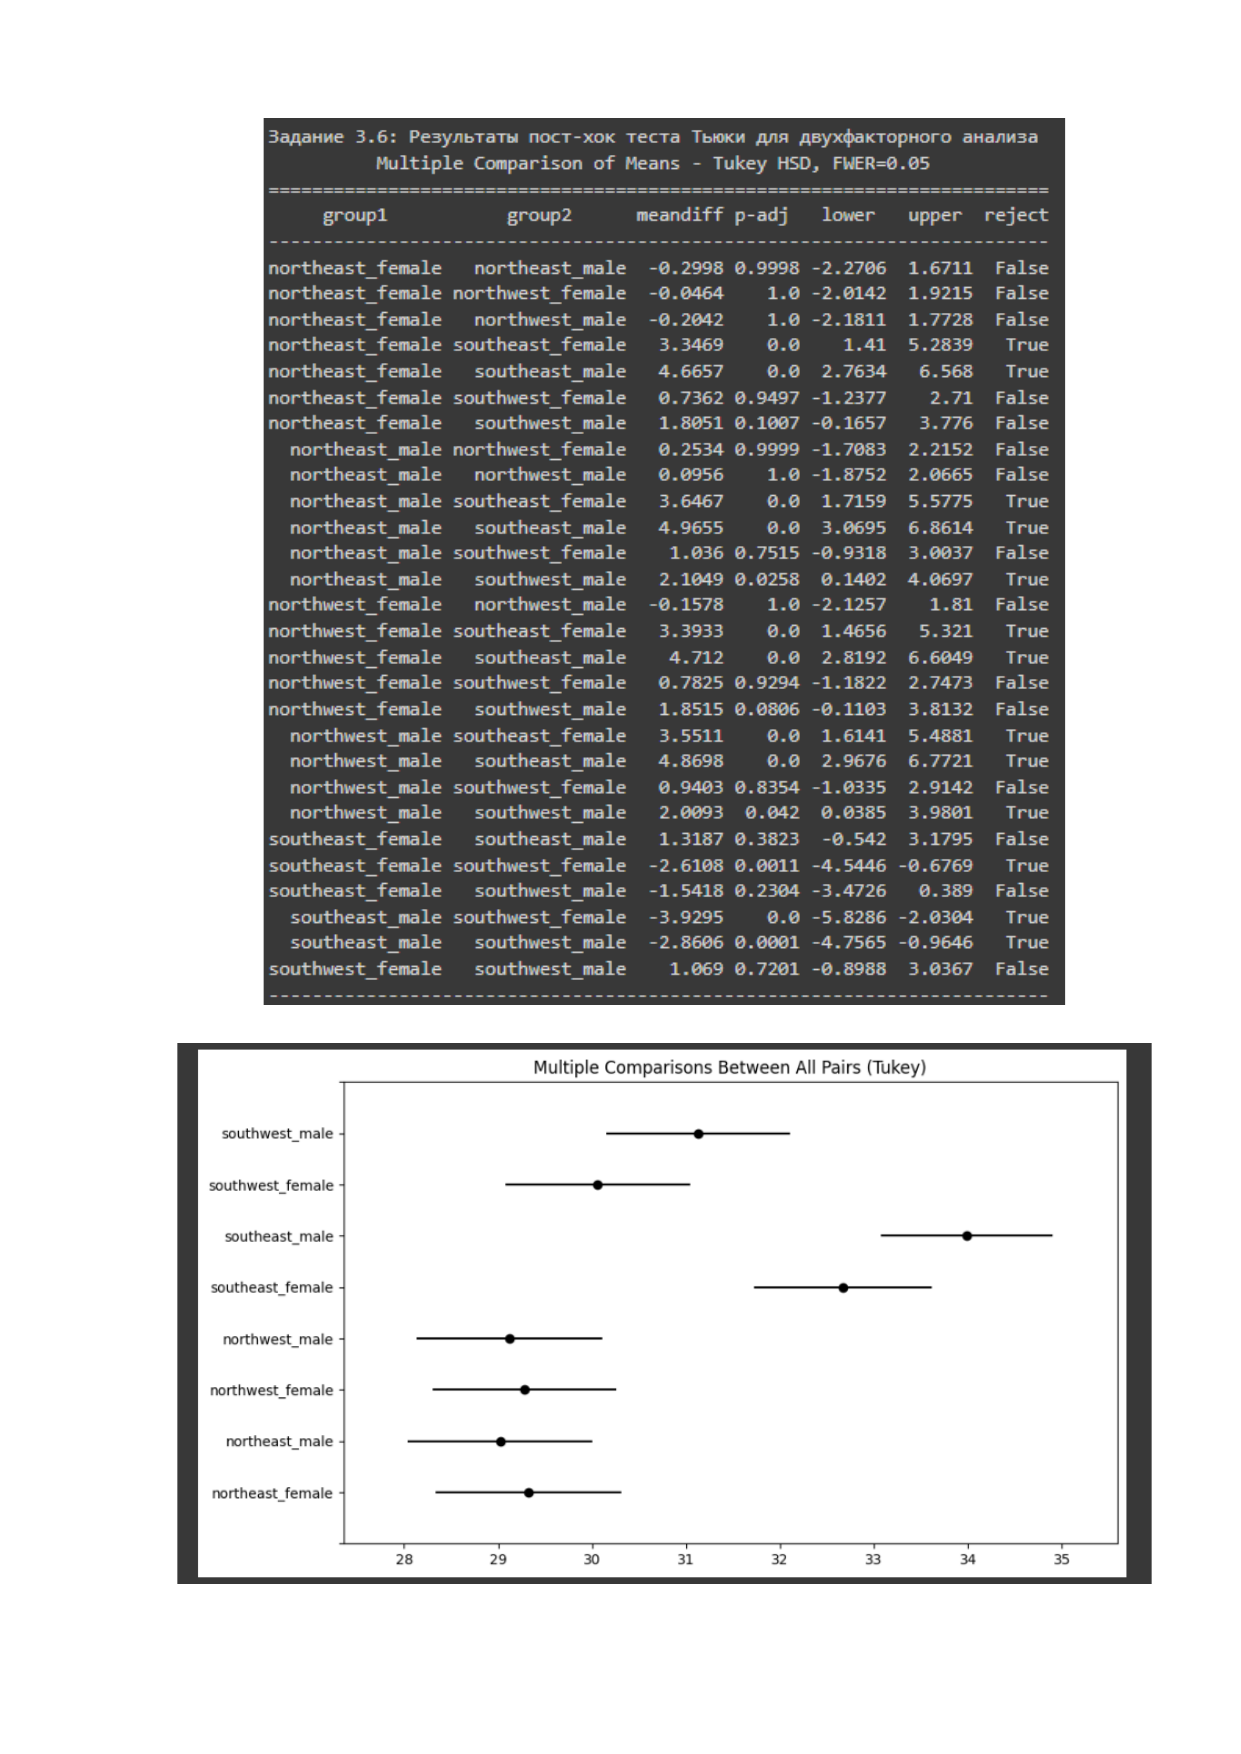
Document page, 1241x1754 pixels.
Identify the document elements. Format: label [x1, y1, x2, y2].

picture [263, 118, 1066, 1005]
picture [177, 1043, 1152, 1584]
